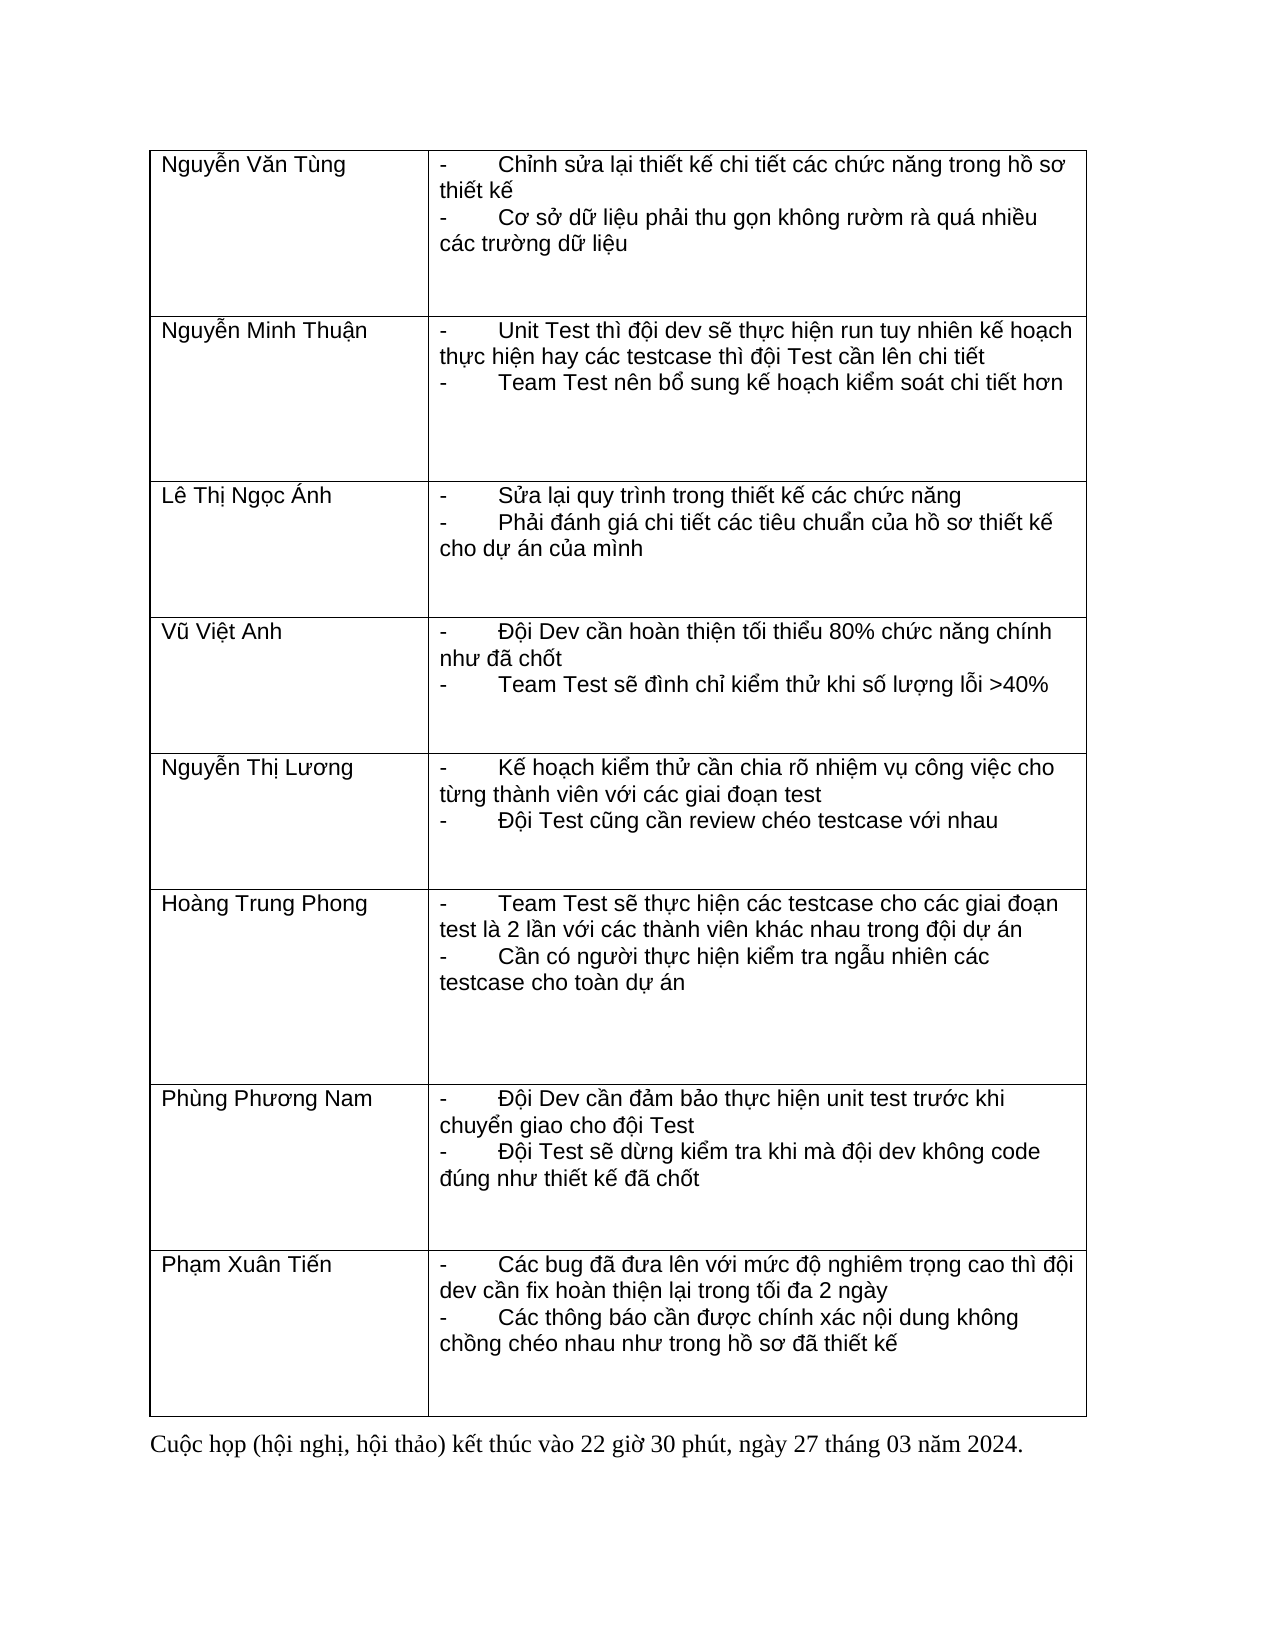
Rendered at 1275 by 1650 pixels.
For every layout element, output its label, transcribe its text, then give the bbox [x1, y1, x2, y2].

table_cell Nguyễn Văn Tùng [151, 151, 428, 316]
table_cell - Team Test sẽ thực hiện các testcase cho các giai đoạn test là 2 lần với các thành viên khác nhau trong đội dự án - Cần có người thực hiện kiểm tra ngẫu nhiên các testcase cho toàn dự án [429, 890, 1086, 1084]
table_cell Lê Thị Ngọc Ánh [151, 482, 428, 617]
table_cell - Unit Test thì đội dev sẽ thực hiện run tuy nhiên kế hoạch thực hiện hay các testcase thì đội Test cần lên chi tiết - Team Test nên bổ sung kế hoạch kiểm soát chi tiết hơn [429, 317, 1086, 481]
table_cell - Đội Dev cần đảm bảo thực hiện unit test trước khi chuyển giao cho đội Test - Đội Test sẽ dừng kiểm tra khi mà đội dev không code đúng như thiết kế đã chốt [429, 1085, 1086, 1250]
table_cell Nguyễn Thị Lương [151, 754, 428, 889]
table_cell - Các bug đã đưa lên với mức độ nghiêm trọng cao thì đội dev cần fix hoàn thiện lại trong tối đa 2 ngày - Các thông báo cần được chính xác nội dung không chồng chéo nhau như trong hồ sơ đã thiết kế [429, 1251, 1086, 1416]
table_cell Nguyễn Minh Thuận [151, 317, 428, 481]
table_cell - Chỉnh sửa lại thiết kế chi tiết các chức năng trong hồ sơ thiết kế - Cơ sở dữ liệu phải thu gọn không rườm rà quá nhiều các trường dữ liệu [429, 151, 1086, 316]
table_cell Vũ Việt Anh [151, 618, 428, 753]
table_cell - Sửa lại quy trình trong thiết kế các chức năng - Phải đánh giá chi tiết các tiêu chuẩn của hồ sơ thiết kế cho dự án của mình [429, 482, 1086, 617]
table_cell Phùng Phương Nam [151, 1085, 428, 1250]
table_cell Hoàng Trung Phong [151, 890, 428, 1084]
text Cuộc họp (hội nghị, hội thảo) kết thúc vào 22 giờ 30 phút, ngày 27 tháng 03 năm 2024. [150, 1429, 1125, 1458]
table_cell - Kế hoạch kiểm thử cần chia rõ nhiệm vụ công việc cho từng thành viên với các giai đoạn test - Đội Test cũng cần review chéo testcase với nhau [429, 754, 1086, 889]
table_cell - Đội Dev cần hoàn thiện tối thiểu 80% chức năng chính như đã chốt - Team Test sẽ đình chỉ kiểm thử khi số lượng lỗi >40% [429, 618, 1086, 753]
table_cell Phạm Xuân Tiến [151, 1251, 428, 1416]
